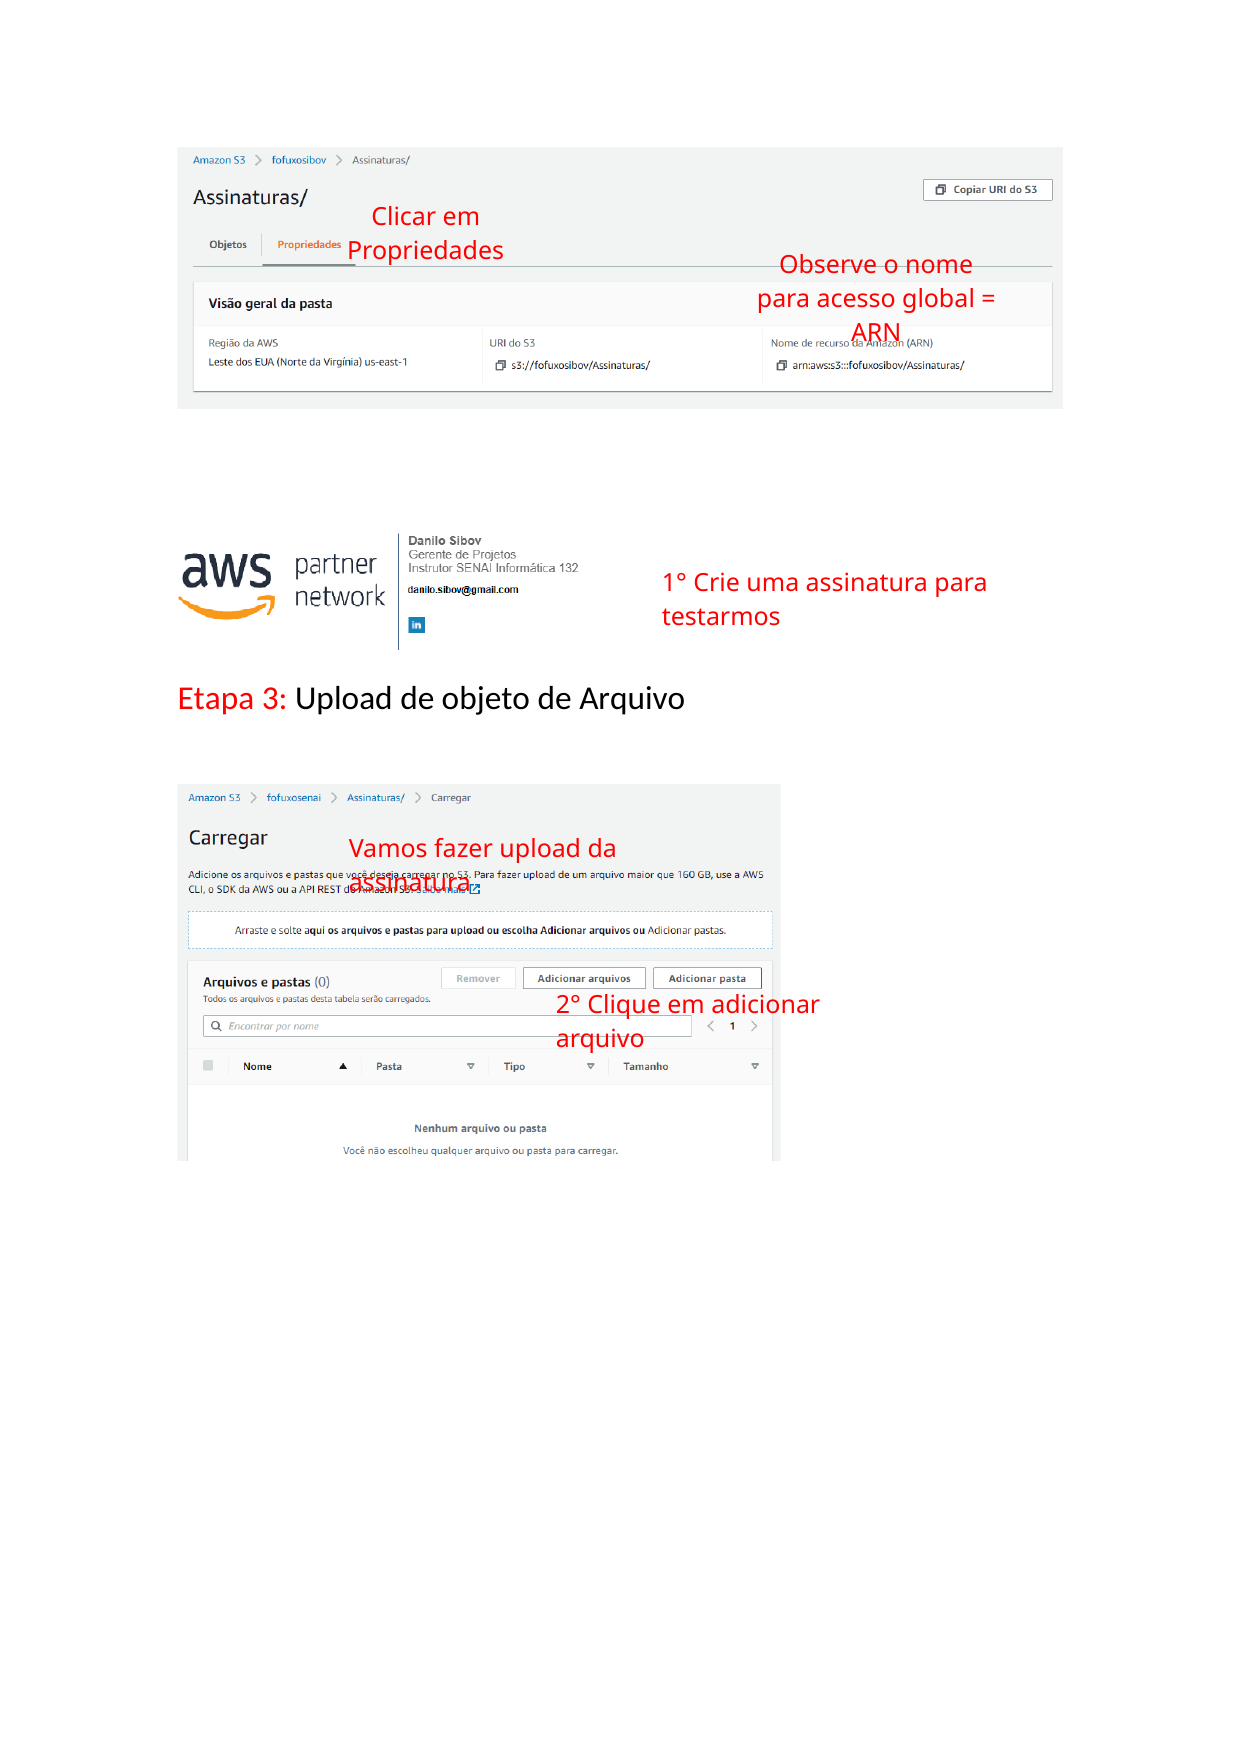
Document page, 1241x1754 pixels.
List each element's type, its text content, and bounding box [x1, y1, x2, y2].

picture [177, 521, 592, 659]
picture [177, 147, 1063, 409]
picture [177, 784, 781, 1161]
text Etapa 3: Upload de objeto de Arquivo [177, 677, 1063, 718]
